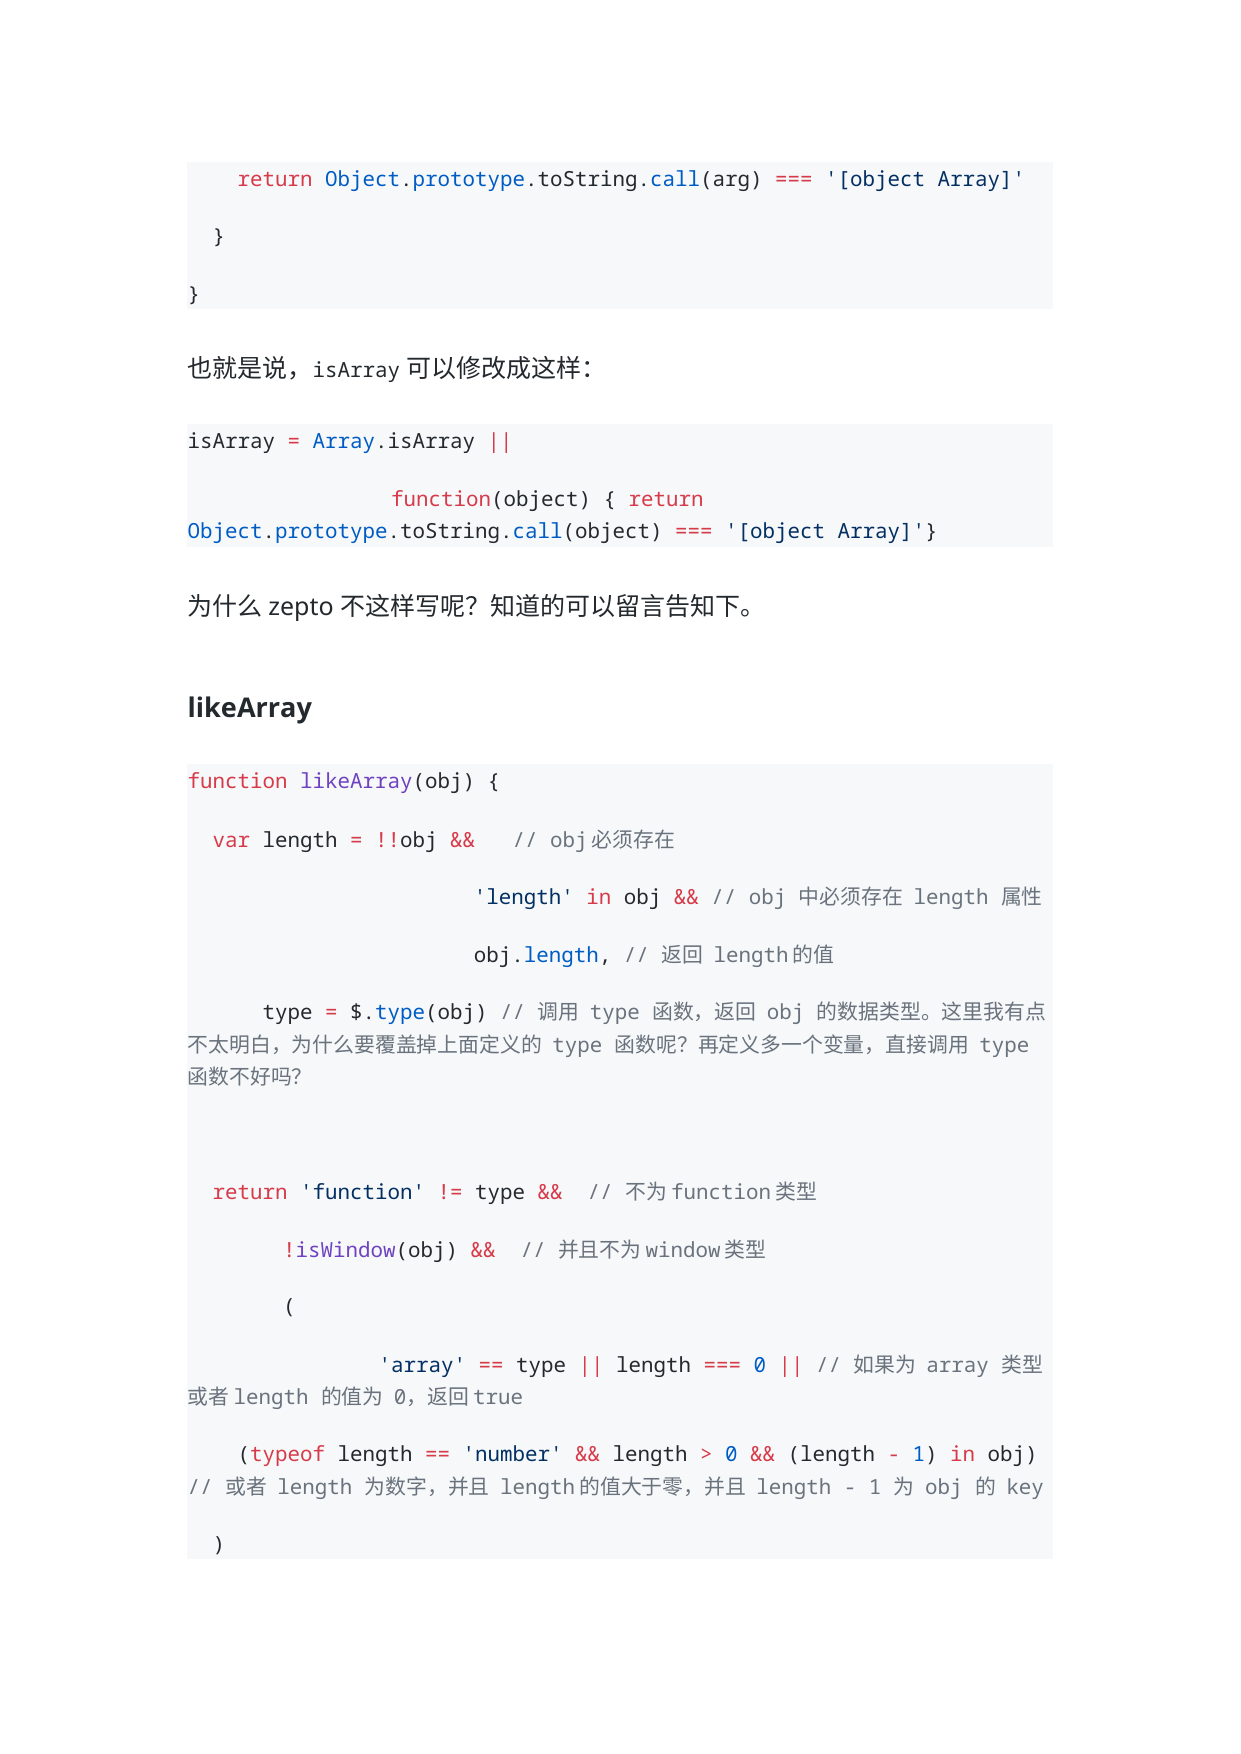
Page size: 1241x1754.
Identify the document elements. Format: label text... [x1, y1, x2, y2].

text var length = !!obj && // obj必须存在 [187, 822, 1053, 854]
text return 'function' != type && // 不为function类型 [187, 1174, 1053, 1207]
subtitle likeArray [187, 674, 1053, 739]
text !isWindow(obj) && // 并且不为window类型 [187, 1232, 1053, 1264]
text ( [187, 1289, 1053, 1322]
text 也就是说，isArray 可以修改成这样： [187, 334, 1053, 399]
text isArray = Array.isArray || [187, 424, 1053, 457]
text ) [187, 1527, 1053, 1559]
text obj.length, // 返回 length的值 [187, 937, 1053, 969]
text } [187, 219, 1053, 252]
text function likeArray(obj) { [187, 764, 1053, 797]
text 'length' in obj && // obj 中必须存在 length 属性 [187, 879, 1053, 912]
text return Object.prototype.toString.call(arg) === '[object Array]' [187, 162, 1053, 194]
text function(object) { return Object.prototype.toString.call(object) === '[object Array]'} [187, 482, 1053, 547]
text 'array' == type || length === 0 || // 如果为 array 类型或者length 的值为 0，返回true [187, 1347, 1053, 1412]
text 为什么 zepto 不这样写呢？知道的可以留言告知下。 [187, 572, 1053, 637]
text (typeof length == 'number' && length > 0 && (length - 1) in obj) // 或者 length 为数字，并且 length的值大于零，并且 length - 1 为 obj 的 key [187, 1437, 1053, 1502]
text type = $.type(obj) // 调用 type 函数，返回 obj 的数据类型。这里我有点不太明白，为什么要覆盖掉上面定义的 type 函数呢？再定义多一个变量，直接调用 type 函数不好吗？ [187, 994, 1053, 1092]
text } [187, 277, 1053, 309]
